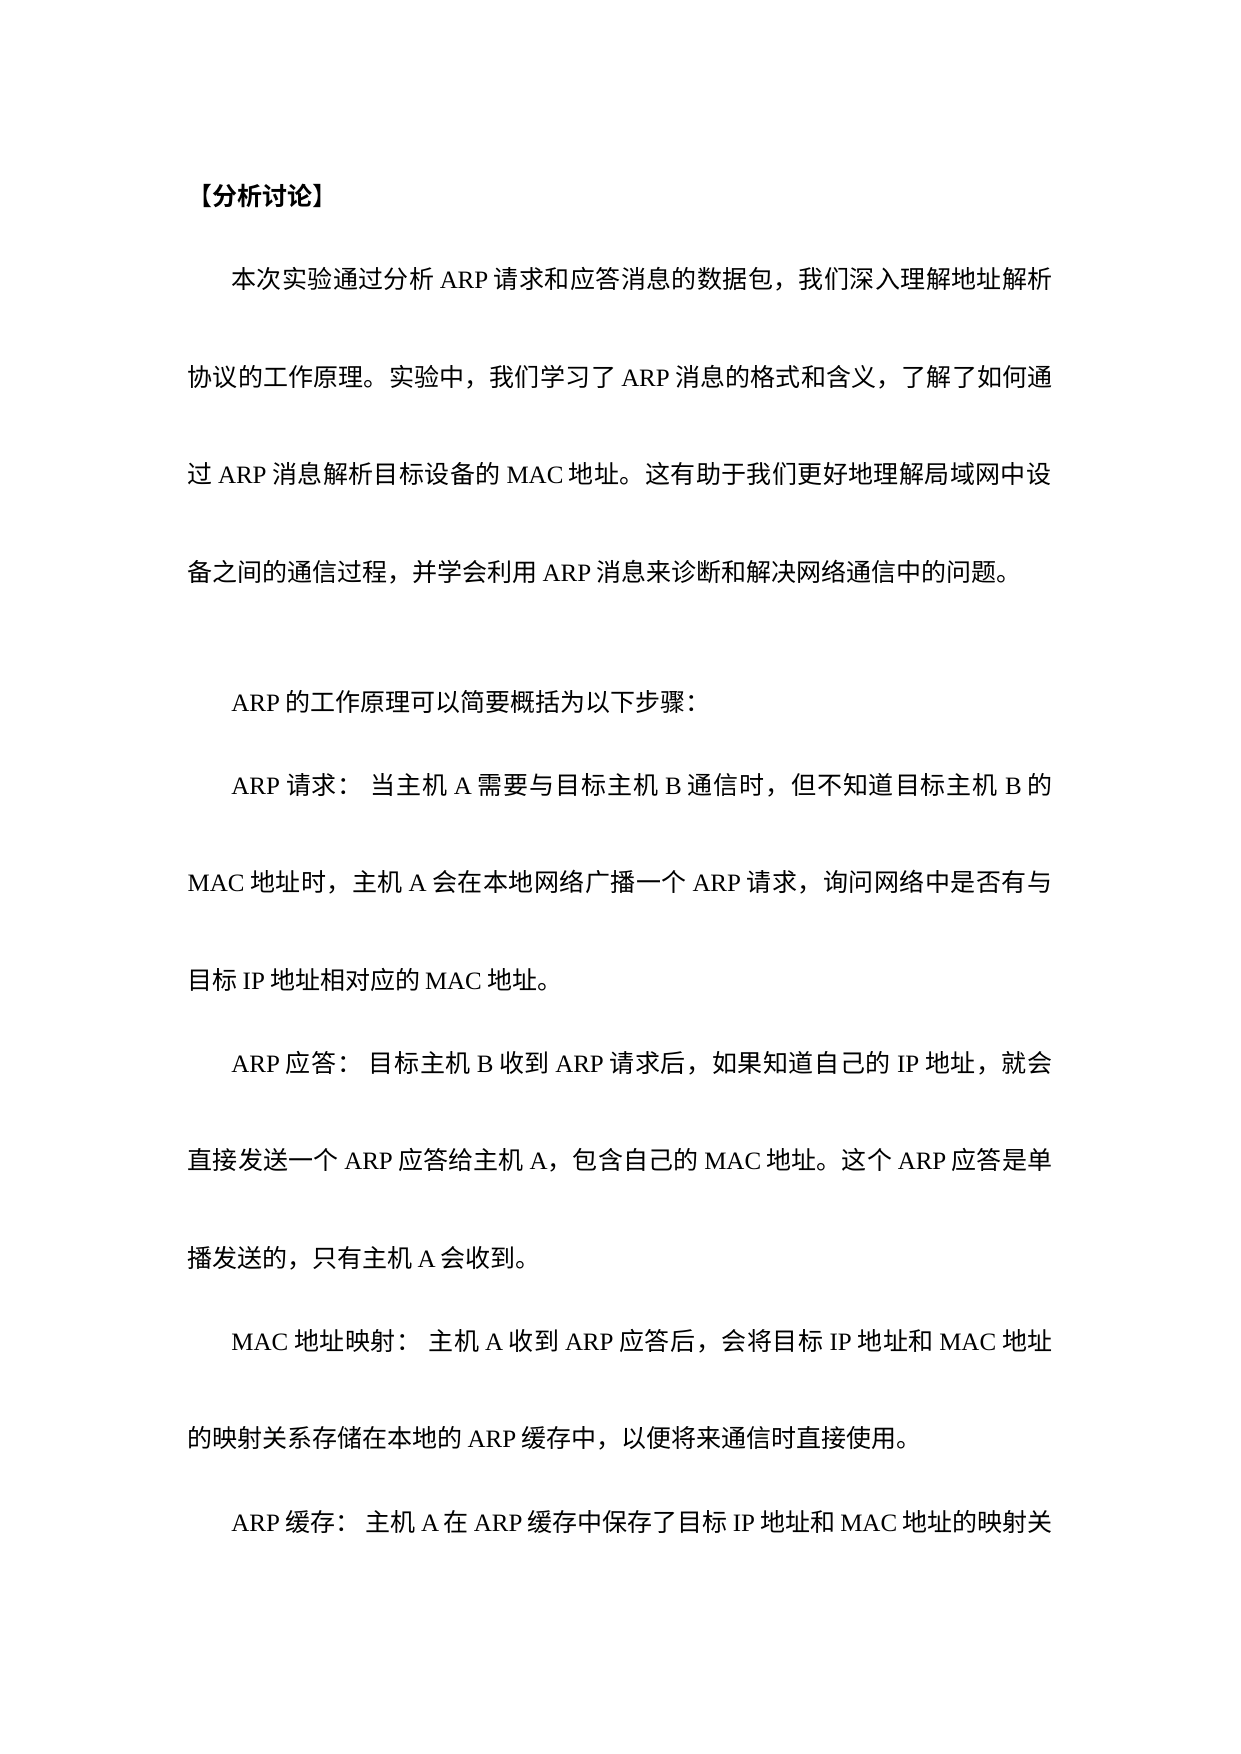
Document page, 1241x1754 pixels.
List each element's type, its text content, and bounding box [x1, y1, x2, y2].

text ARP应答： 目标主机B收到ARP请求后，如果知道自己的IP地址，就会直接发送一个ARP应答给主机A，包含自己的MAC地址。这个ARP应答是单播发送的，只有主机A会收到。 [187, 1029, 1053, 1289]
text 本次实验通过分析ARP请求和应答消息的数据包，我们深入理解地址解析协议的工作原理。实验中，我们学习了ARP消息的格式和含义，了解了如何通过ARP消息解析目标设备的MAC地址。这有助于我们更好地理解局域网中设备之间的通信过程，并学会利用ARP消息来诊断和解决网络通信中的问题。 [187, 245, 1053, 603]
text 【分析讨论】 [187, 162, 1053, 227]
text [187, 1488, 1053, 1553]
text ARP请求： 当主机A需要与目标主机B通信时，但不知道目标主机B的MAC地址时，主机A会在本地网络广播一个ARP请求，询问网络中是否有与目标IP地址相对应的MAC地址。 [187, 751, 1053, 1011]
text MAC地址映射： 主机A收到ARP应答后，会将目标IP地址和MAC地址的映射关系存储在本地的ARP缓存中，以便将来通信时直接使用。 [187, 1307, 1053, 1469]
text ARP的工作原理可以简要概括为以下步骤： [187, 668, 1053, 733]
